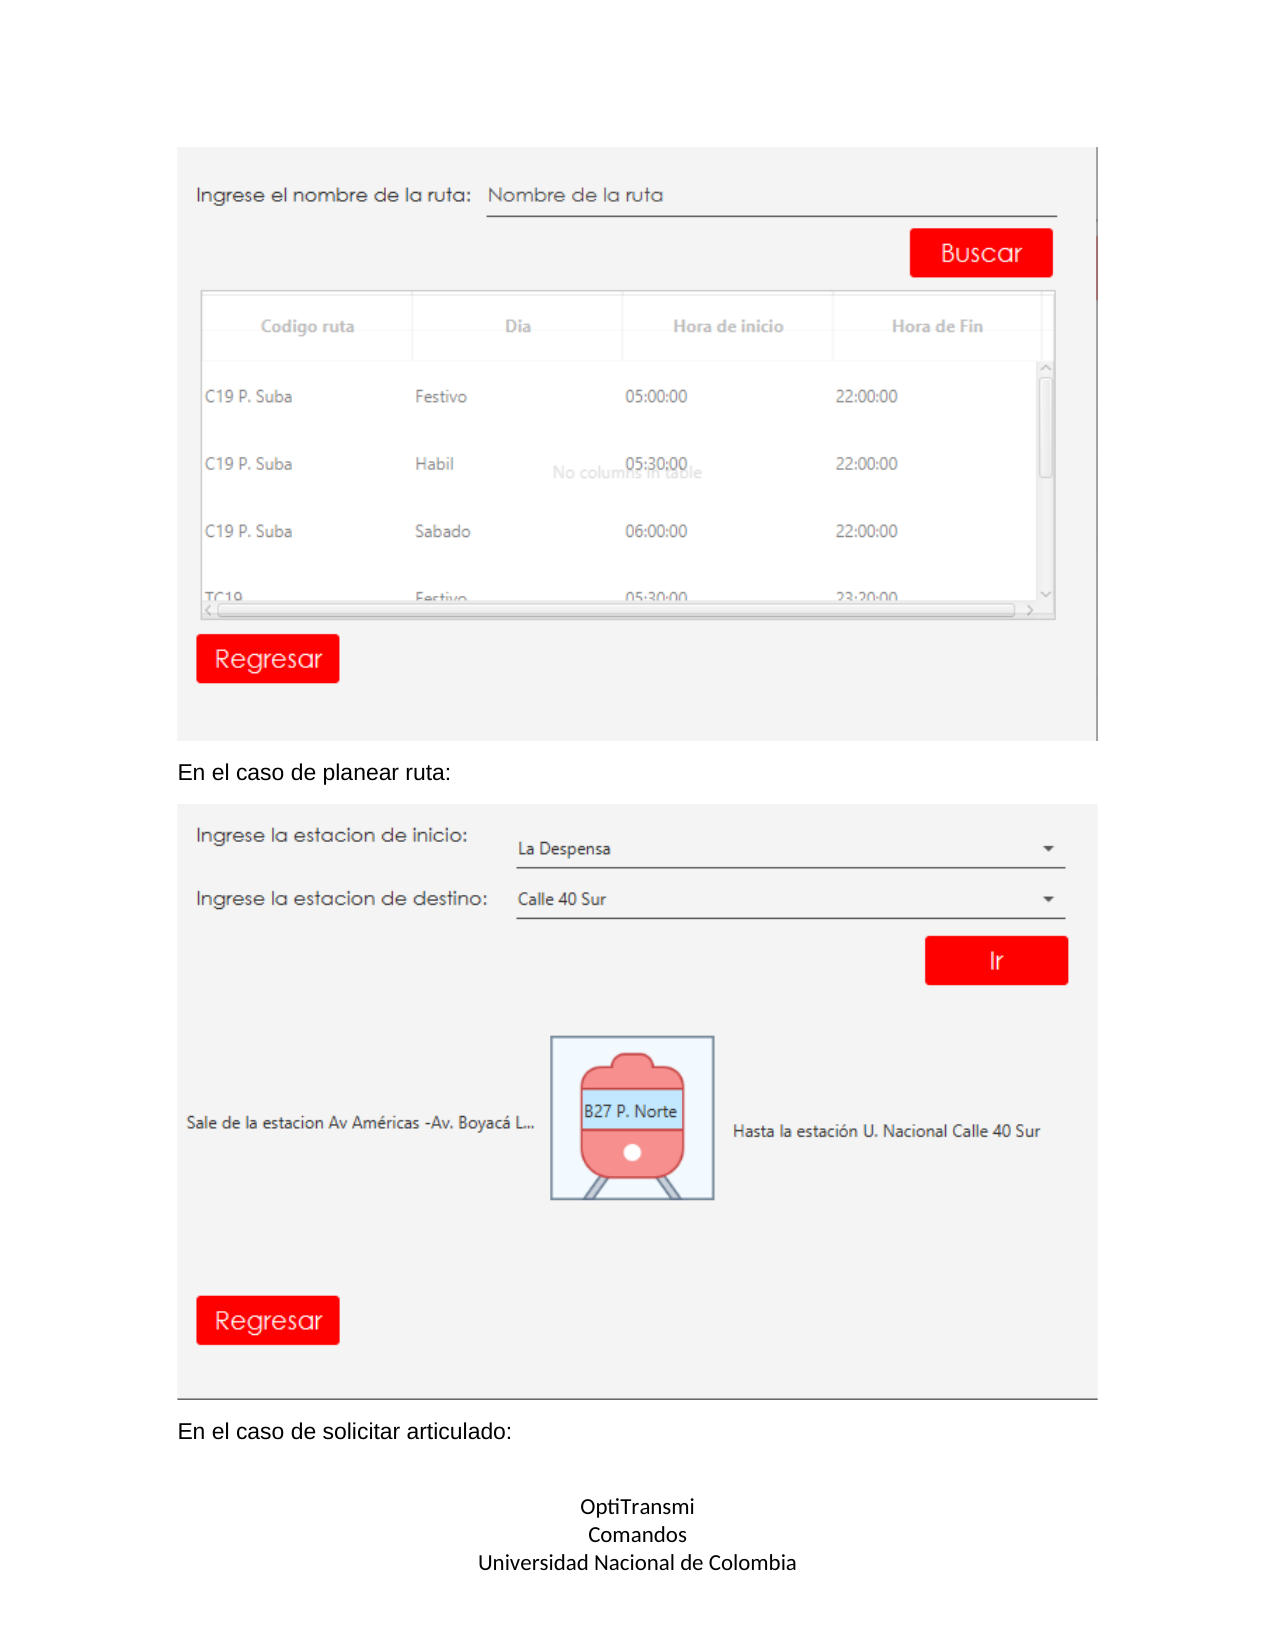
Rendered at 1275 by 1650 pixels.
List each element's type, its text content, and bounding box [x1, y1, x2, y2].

text En el caso de planear ruta: [177, 759, 1098, 786]
text En el caso de solicitar articulado: [177, 1418, 1098, 1444]
picture [177, 804, 1098, 1400]
picture [177, 147, 1098, 741]
